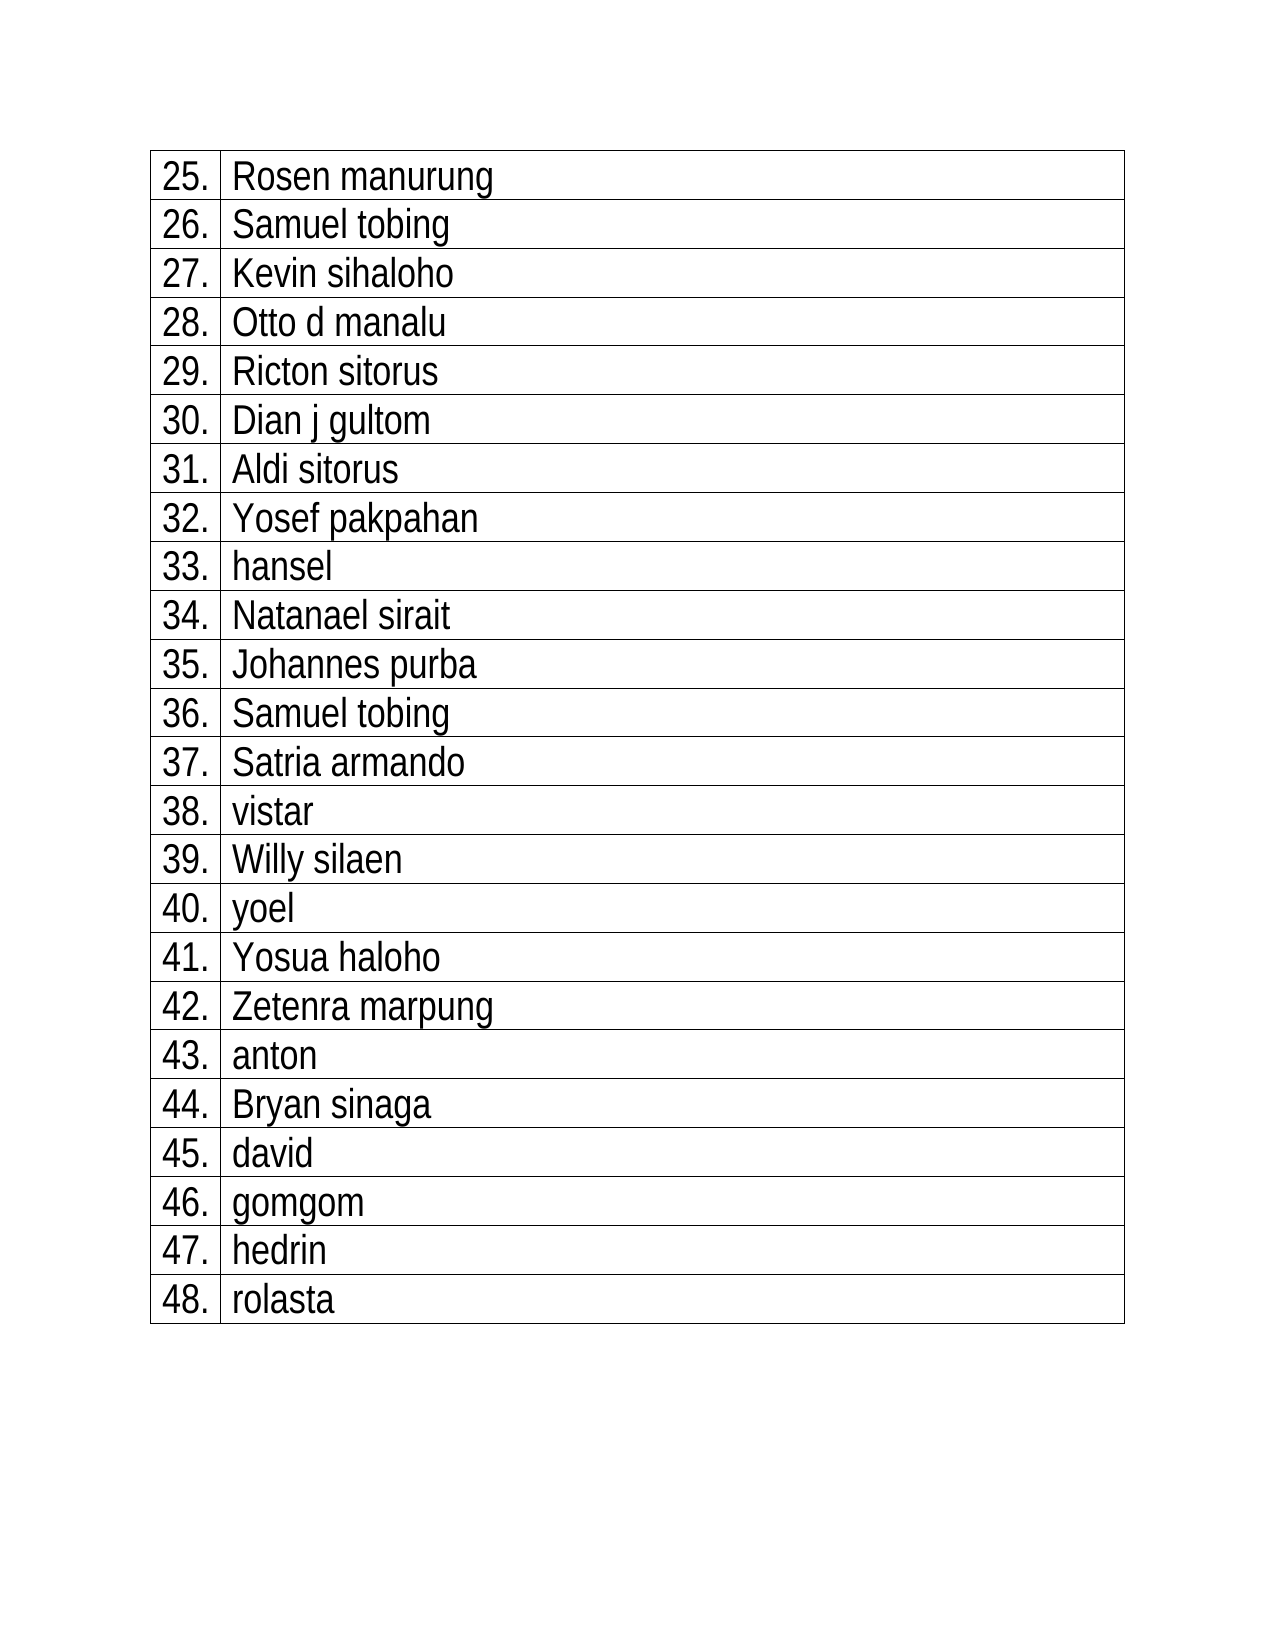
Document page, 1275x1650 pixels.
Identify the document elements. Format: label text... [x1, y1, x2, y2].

table_cell 45. [151, 1128, 220, 1176]
table_cell hedrin [221, 1226, 1124, 1274]
table_cell hansel [221, 542, 1124, 590]
table_cell 43. [151, 1030, 220, 1078]
table_cell Ricton sitorus [221, 346, 1124, 394]
table_cell 36. [151, 689, 220, 736]
table_cell 48. [151, 1275, 220, 1322]
table_cell 37. [151, 737, 220, 785]
table_cell 38. [151, 786, 220, 834]
table_cell Bryan sinaga [221, 1079, 1124, 1127]
table_cell 42. [151, 982, 220, 1029]
table_cell Rosen manurung [221, 151, 1124, 199]
table_cell Samuel tobing [221, 689, 1124, 736]
table_cell Johannes purba [221, 640, 1124, 687]
table_cell Willy silaen [221, 835, 1124, 883]
table_cell 46. [151, 1177, 220, 1225]
table_cell 31. [151, 444, 220, 492]
table_cell 44. [151, 1079, 220, 1127]
table_cell yoel [221, 884, 1124, 932]
table_cell 41. [151, 933, 220, 981]
table_cell Kevin sihaloho [221, 249, 1124, 297]
table_cell 33. [151, 542, 220, 590]
table_cell 27. [151, 249, 220, 297]
table_cell vistar [221, 786, 1124, 834]
table_cell Satria armando [221, 737, 1124, 785]
table_cell Yosef pakpahan [221, 493, 1124, 541]
table_cell Otto d manalu [221, 298, 1124, 345]
table_cell Yosua haloho [221, 933, 1124, 981]
table_cell 26. [151, 200, 220, 248]
table_cell 25. [151, 151, 220, 199]
table_cell Zetenra marpung [221, 982, 1124, 1029]
table_cell 40. [151, 884, 220, 932]
table_cell gomgom [221, 1177, 1124, 1225]
table_cell Aldi sitorus [221, 444, 1124, 492]
table_cell Natanael sirait [221, 591, 1124, 638]
table_cell david [221, 1128, 1124, 1176]
table_cell 32. [151, 493, 220, 541]
table_cell anton [221, 1030, 1124, 1078]
table_cell 28. [151, 298, 220, 345]
table_cell 29. [151, 346, 220, 394]
table_cell 47. [151, 1226, 220, 1274]
table_cell rolasta [221, 1275, 1124, 1322]
table_cell 30. [151, 395, 220, 443]
table_cell 34. [151, 591, 220, 638]
table_cell 39. [151, 835, 220, 883]
table_cell Samuel tobing [221, 200, 1124, 248]
table_cell Dian j gultom [221, 395, 1124, 443]
table_cell 35. [151, 640, 220, 687]
